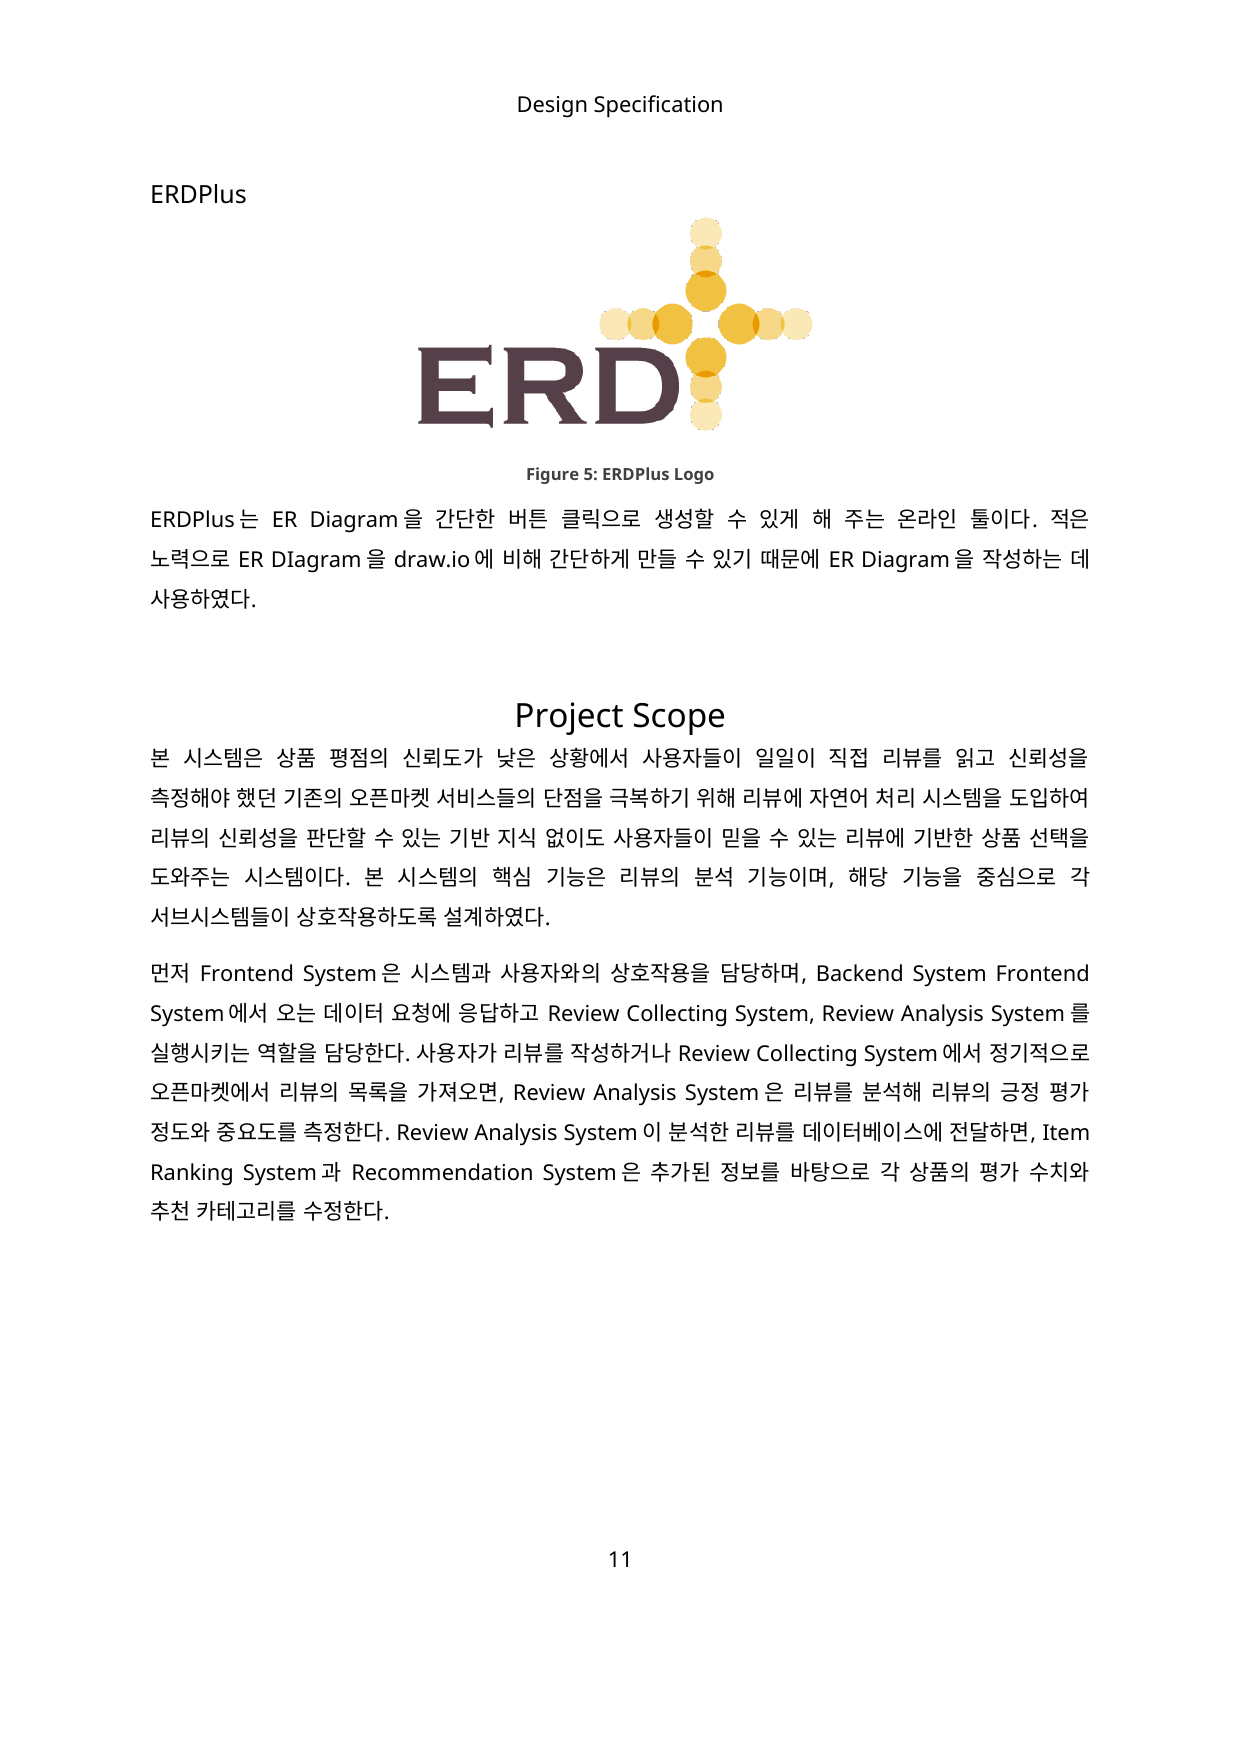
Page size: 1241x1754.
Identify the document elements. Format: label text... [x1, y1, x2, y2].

subtitle Project Scope [150, 692, 1090, 737]
text 본 시스템은 상품 평점의 신뢰도가 낮은 상황에서 사용자들이 일일이 직접 리뷰를 읽고 신뢰성을 측정해야 했던 기존의 오픈마켓 서비스들의 단점을 극복하기 위해 리뷰에 자연어 처리 시스템을 도입하여 리뷰의 신뢰성을 판단할 수 있는 기반 지식 없이도 사용자들이 믿을 수 있는 리뷰에 기반한 상품 선택을 도와주는 시스템이다. 본 시스템의 핵심 기능은 리뷰의 분석 기능이며, 해당 기능을 중심으로 각 서브시스템들이 상호작용하도록 설계하였다. [150, 741, 1090, 932]
text 먼저 Frontend System은 시스템과 사용자와의 상호작용을 담당하며, Backend System Frontend System에서 오는 데이터 요청에 응답하고 Review Collecting System, Review Analysis System를 실행시키는 역할을 담당한다. 사용자가 리뷰를 작성하거나 Review Collecting System에서 정기적으로 오픈마켓에서 리뷰의 목록을 가져오면, Review Analysis System은 리뷰를 분석해 리뷰의 긍정 평가 정도와 중요도를 측정한다. Review Analysis System이 분석한 리뷰를 데이터베이스에 전달하면, Item Ranking System과 Recommendation System은 추가된 정보를 바탕으로 각 상품의 평가 수치와 추천 카테고리를 수정한다. [150, 956, 1090, 1226]
picture [350, 211, 890, 439]
text ERDPlus는 ER Diagram을 간단한 버튼 클릭으로 생성할 수 있게 해 주는 온라인 툴이다. 적은 노력으로 ER DIagram을 draw.io에 비해 간단하게 만들 수 있기 때문에 ER Diagram을 작성하는 데 사용하였다. [150, 502, 1090, 613]
subtitle ERDPlus [150, 177, 1090, 211]
